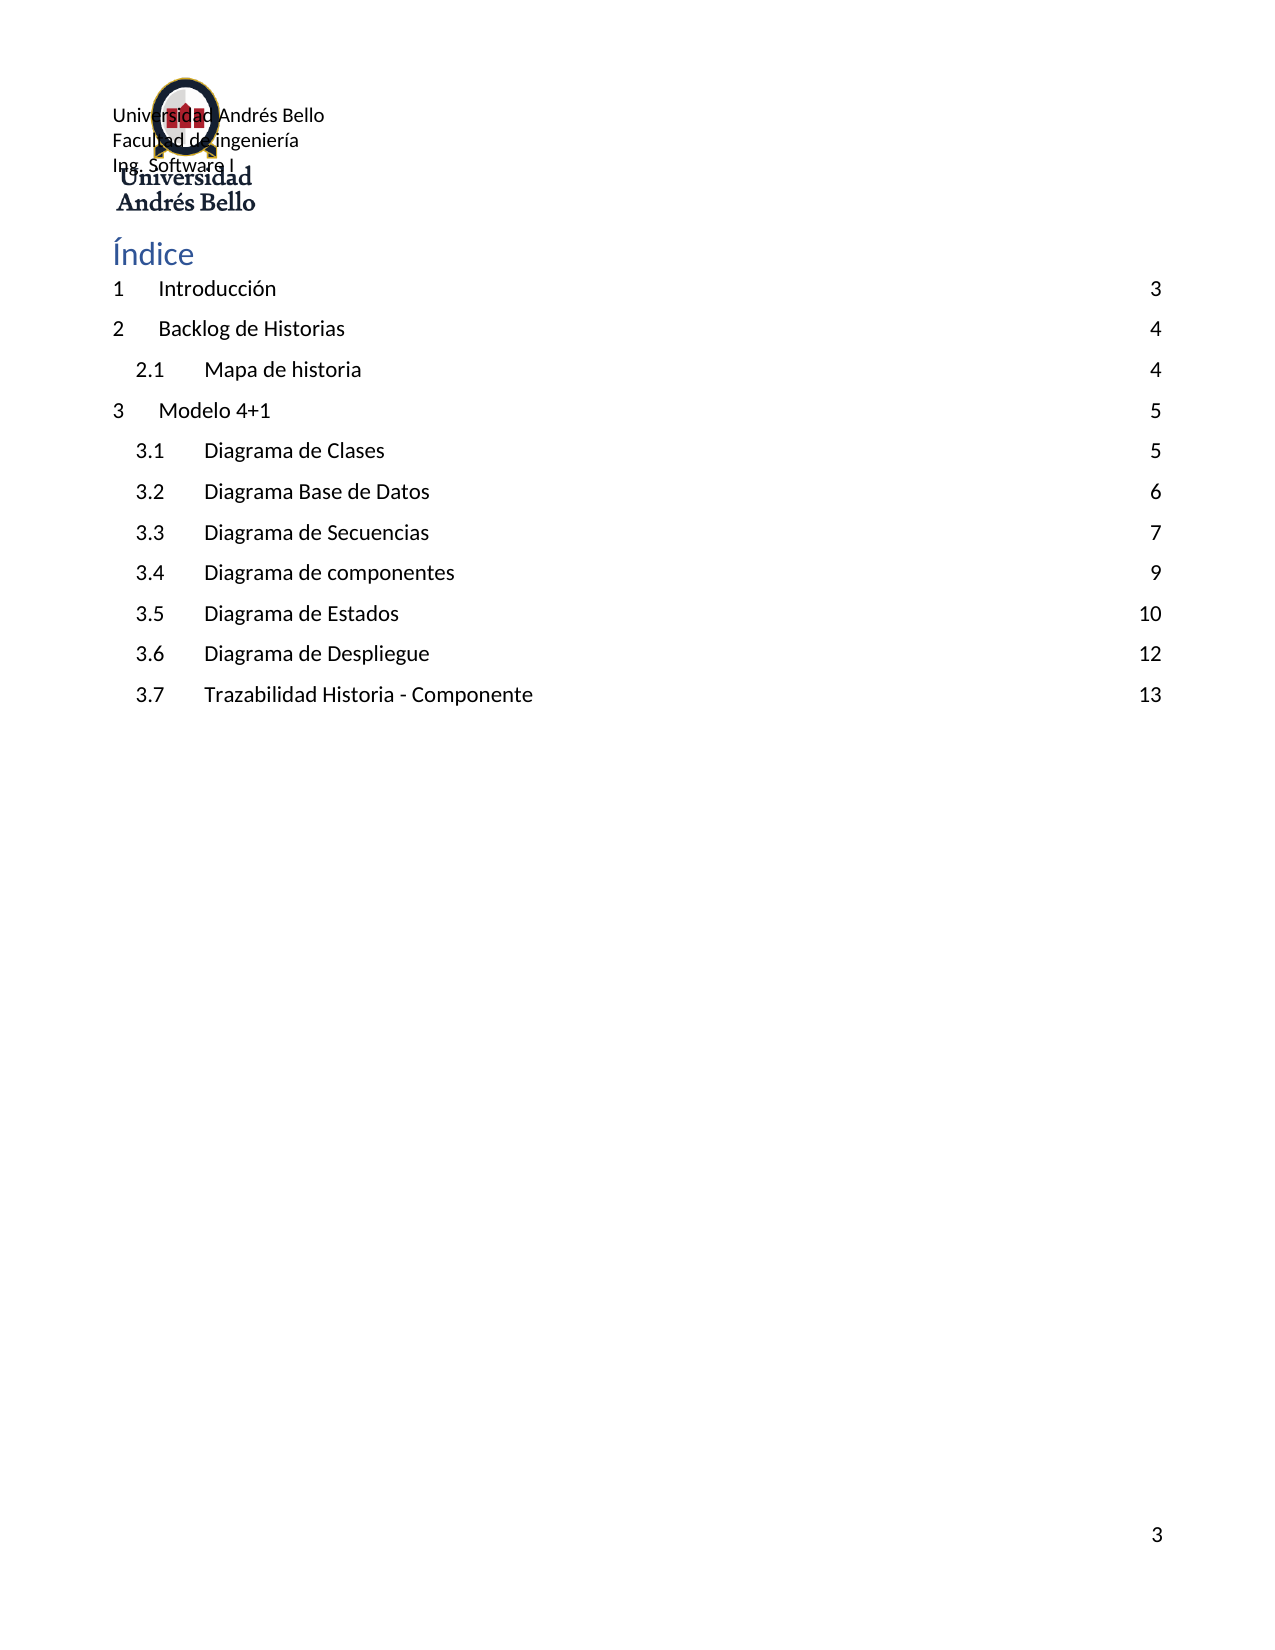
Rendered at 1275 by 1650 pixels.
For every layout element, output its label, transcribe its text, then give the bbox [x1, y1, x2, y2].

text Índice [112, 233, 1162, 274]
picture [112, 73, 260, 215]
